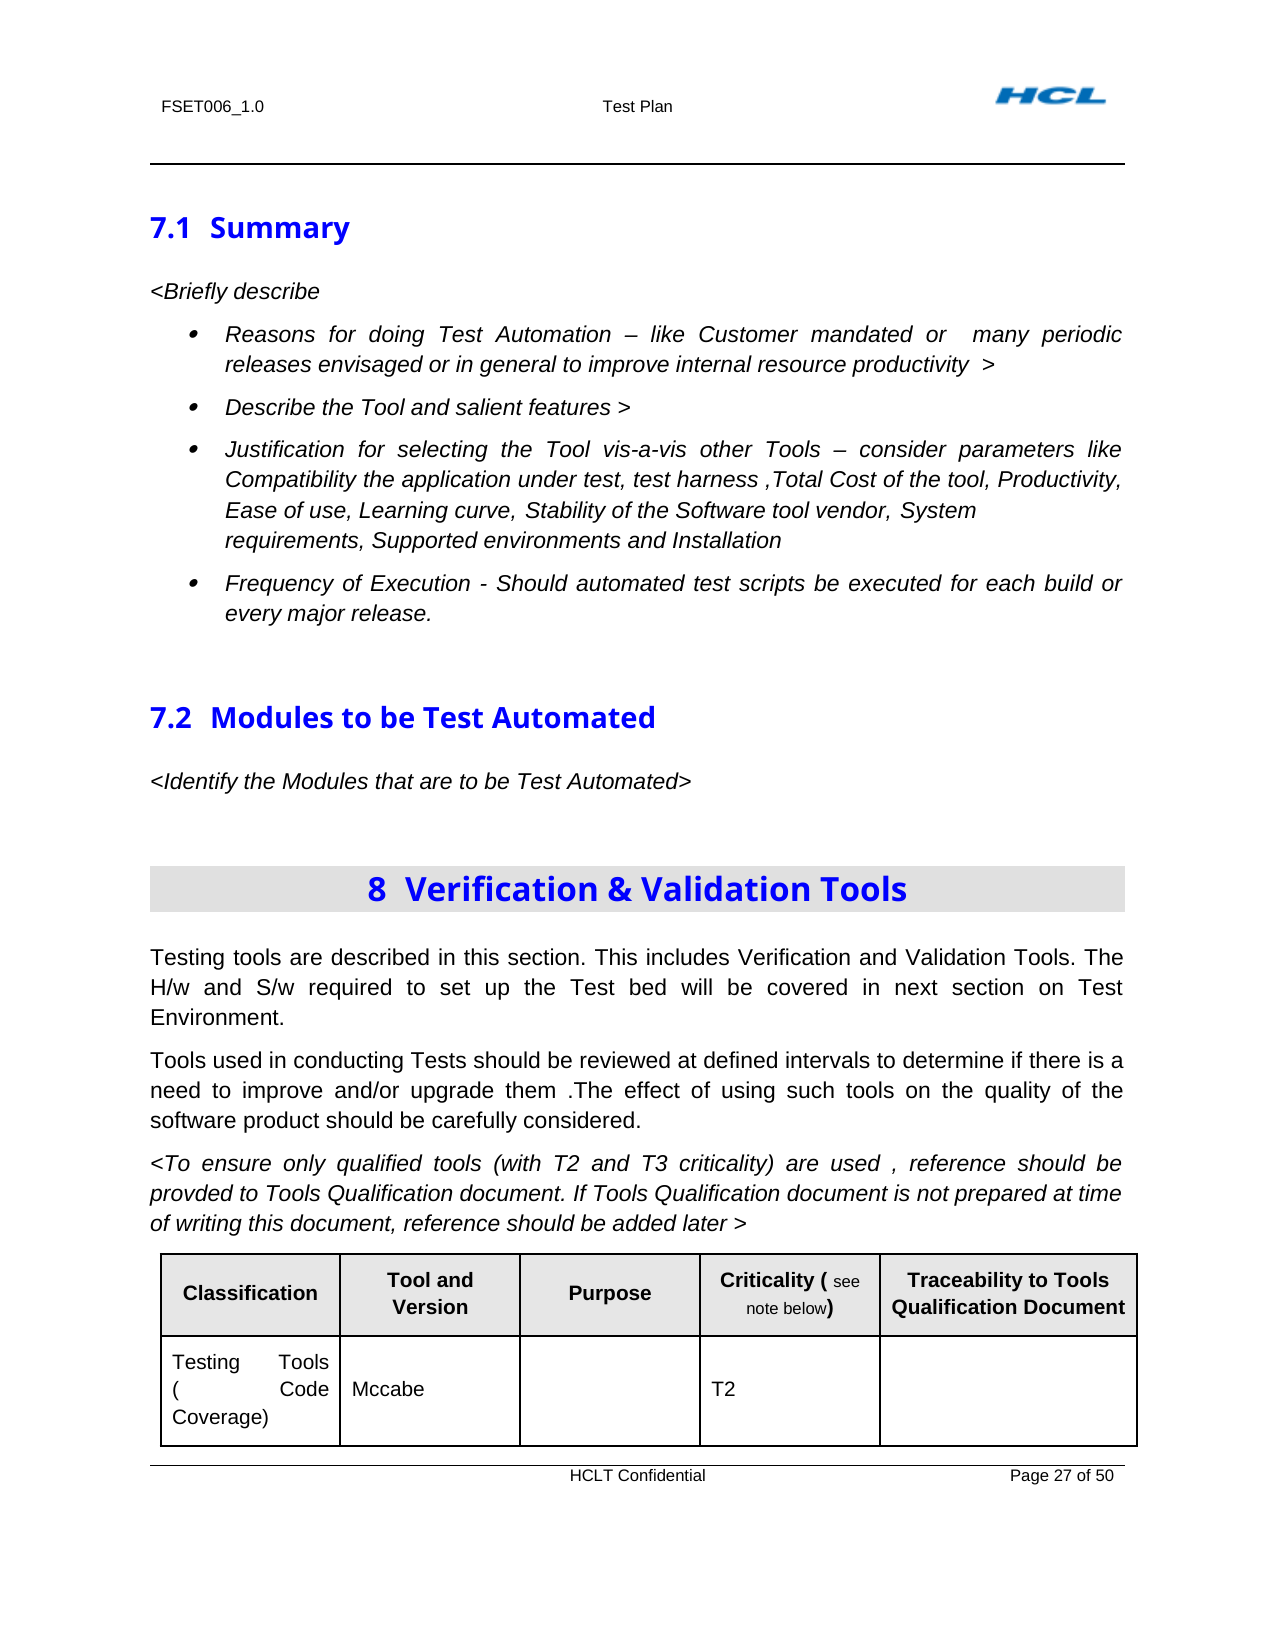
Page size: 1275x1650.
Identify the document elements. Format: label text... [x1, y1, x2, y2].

subtitle Modules to be Test Automated [150, 698, 1125, 737]
table_cell Mccabe [341, 1337, 519, 1445]
list Reasons for doing Test Automation – like Customer mandated or many periodic releases envisaged or in general to improve internal resource productivity > [187, 321, 1125, 377]
text <Identify the Modules that are to be Test Automated> [150, 768, 1125, 795]
table_cell [881, 1337, 1136, 1445]
subtitle Summary [150, 207, 1125, 247]
subtitle Verification & Validation Tools [150, 866, 1125, 912]
table_cell [521, 1337, 699, 1445]
text <Briefly describe [150, 278, 1125, 304]
table_cell T2 [701, 1337, 879, 1445]
list Frequency of Execution - Should automated test scripts be executed for each build or every major release. [187, 569, 1125, 626]
table_cell Testing Tools ( Code Coverage) [162, 1337, 339, 1445]
list Justification for selecting the Tool vis-a-vis other Tools – consider parameters like Compatibility the application under test, test harness ,Total Cost of the tool, Productivity, Ease of use, Learning curve, Stability of the Software tool vendor, System requirements, Supported environments and Installation [187, 436, 1125, 553]
table_header Tool and Version [341, 1255, 519, 1335]
picture [988, 75, 1114, 116]
table_header Classification [162, 1255, 339, 1335]
table_header Purpose [521, 1255, 699, 1335]
table_header Criticality ( see note below) [701, 1255, 879, 1335]
text Testing tools are described in this section. This includes Verification and Validation Tools. The H/w and S/w required to set up the Test bed will be covered in next section on Test Environment. [150, 943, 1125, 1030]
list Describe the Tool and salient features > [187, 393, 1125, 420]
text <To ensure only qualified tools (with T2 and T3 criticality) are used , reference should be provded to Tools Qualification document. If Tools Qualification document is not prepared at time of writing this document, reference should be added later > [150, 1150, 1125, 1236]
table_header Traceability to Tools Qualification Document [881, 1255, 1136, 1335]
text Tools used in conducting Tests should be reviewed at defined intervals to determine if there is a need to improve and/or upgrade them .The effect of using such tools on the quality of the software product should be carefully considered. [150, 1047, 1125, 1133]
